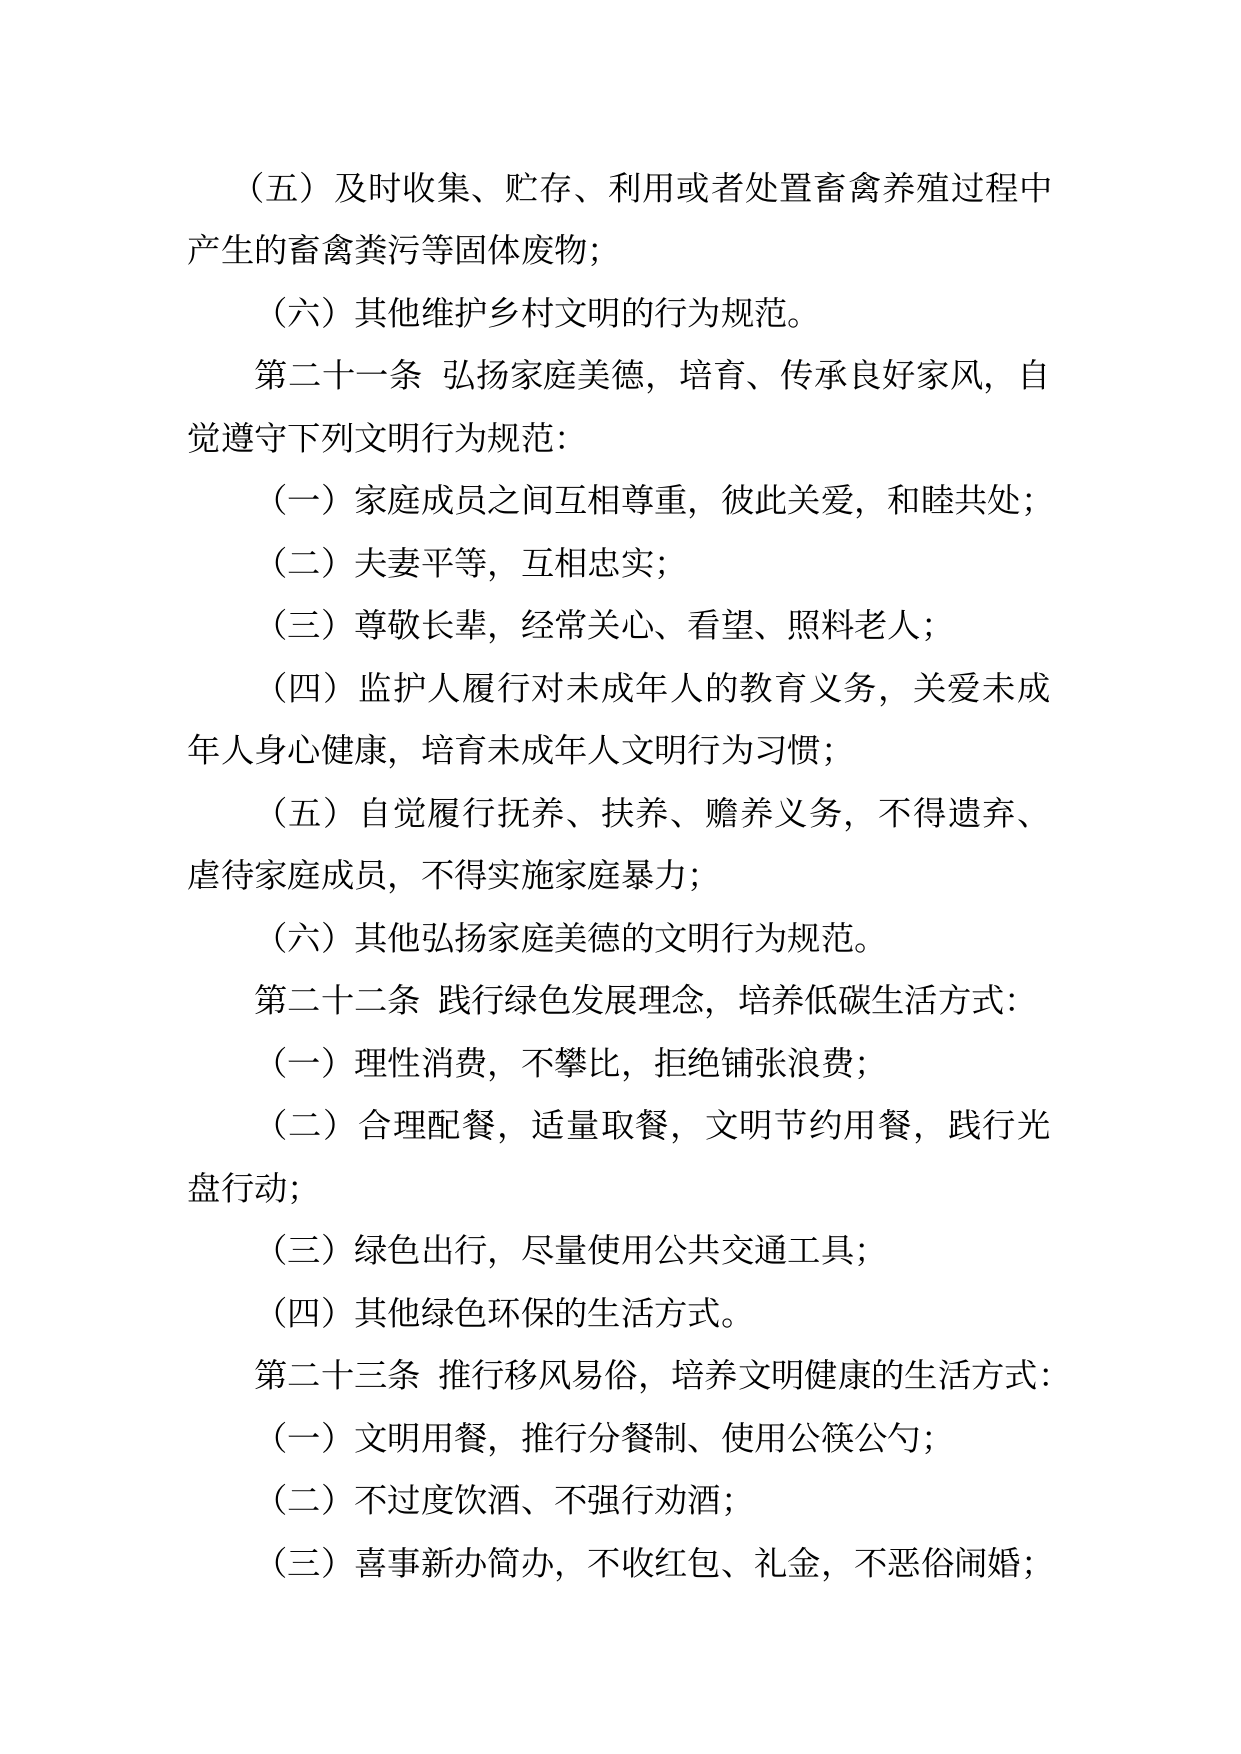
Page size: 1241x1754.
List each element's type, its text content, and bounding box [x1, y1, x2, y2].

text （一）家庭成员之间互相尊重，彼此关爱，和睦共处； [187, 462, 1053, 525]
text （六）其他维护乡村文明的行为规范。 [187, 275, 1053, 337]
text （一）文明用餐，推行分餐制、使用公筷公勺； [187, 1400, 1053, 1462]
text （二）夫妻平等，互相忠实； [187, 525, 1053, 587]
text （一）理性消费，不攀比，拒绝铺张浪费； [187, 1025, 1053, 1087]
text （三）尊敬长辈，经常关心、看望、照料老人； [187, 587, 1053, 650]
text （四）监护人履行对未成年人的教育义务，关爱未成年人身心健康，培育未成年人文明行为习惯； [187, 650, 1053, 775]
text （五）自觉履行抚养、扶养、赡养义务，不得遗弃、虐待家庭成员，不得实施家庭暴力； [187, 775, 1053, 900]
text 第二十二条 践行绿色发展理念，培养低碳生活方式： [187, 962, 1053, 1025]
text （六）其他弘扬家庭美德的文明行为规范。 [187, 900, 1053, 962]
text （三）喜事新办简办，不收红包、礼金，不恶俗闹婚； [187, 1525, 1053, 1587]
text （三）绿色出行，尽量使用公共交通工具； [187, 1212, 1053, 1275]
text 第二十一条 弘扬家庭美德，培育、传承良好家风，自觉遵守下列文明行为规范： [187, 337, 1053, 462]
text （四）其他绿色环保的生活方式。 [187, 1275, 1053, 1337]
text （二）合理配餐，适量取餐，文明节约用餐，践行光盘行动； [187, 1087, 1053, 1212]
text （二）不过度饮酒、不强行劝酒； [187, 1462, 1053, 1525]
text （五）及时收集、贮存、利用或者处置畜禽养殖过程中产生的畜禽粪污等固体废物； [187, 150, 1053, 275]
text 第二十三条 推行移风易俗，培养文明健康的生活方式： [187, 1337, 1053, 1400]
